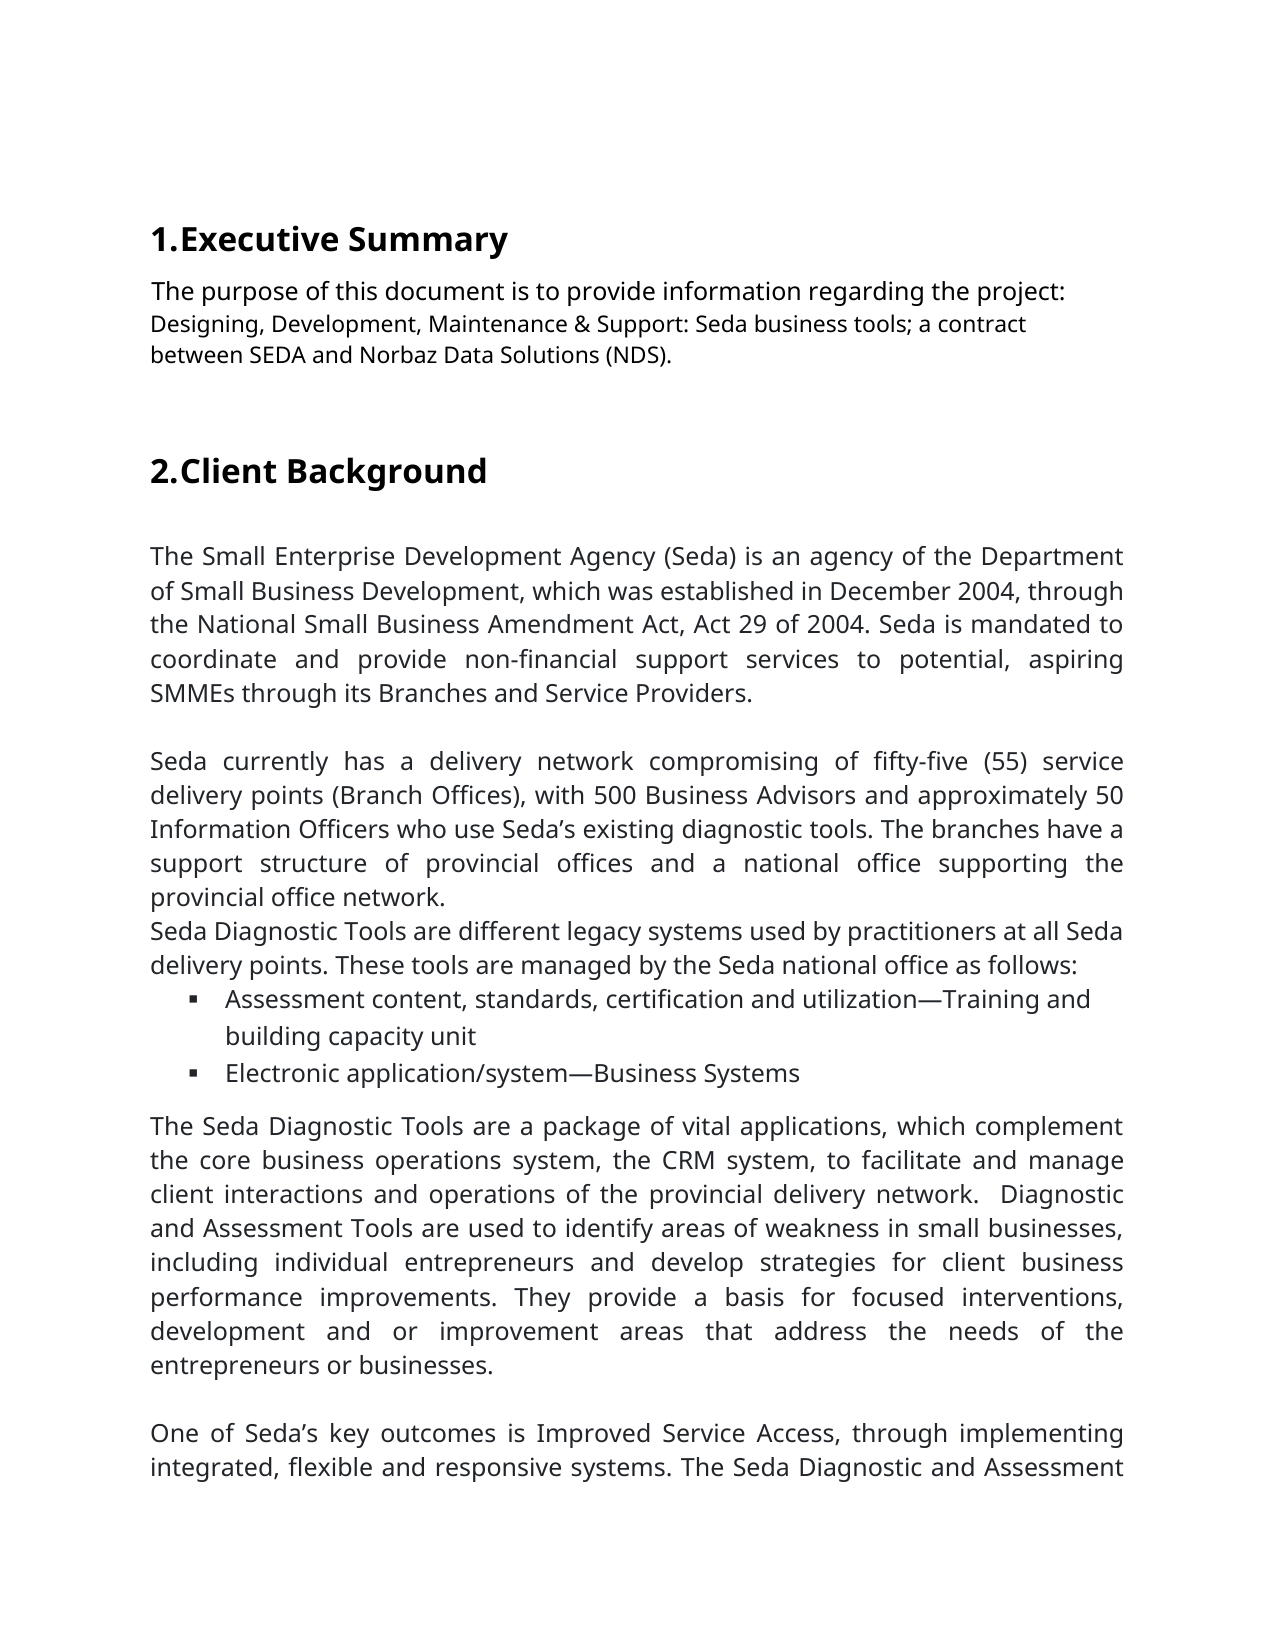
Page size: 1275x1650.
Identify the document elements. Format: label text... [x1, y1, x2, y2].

list Client Background [150, 448, 1125, 494]
list Executive Summary [150, 216, 1125, 261]
list Assessment content, standards, certification and utilization—Training and building capacity unit [187, 982, 1125, 1053]
text Seda Diagnostic Tools are different legacy systems used by practitioners at all Seda delivery points. These tools are managed by the Seda national office as follows: [150, 914, 1125, 982]
text The Seda Diagnostic Tools are a package of vital applications, which complement the core business operations system, the CRM system, to facilitate and manage client interactions and operations of the provincial delivery network. Diagnostic and Assessment Tools are used to identify areas of weakness in small businesses, including individual entrepreneurs and develop strategies for client business performance improvements. They provide a basis for focused interventions, development and or improvement areas that address the needs of the entrepreneurs or businesses. [150, 1109, 1125, 1381]
text Seda currently has a delivery network compromising of fifty-five (55) service delivery points (Branch Offices), with 500 Business Advisors and approximately 50 Information Officers who use Seda’s existing diagnostic tools. The branches have a support structure of provincial offices and a national office supporting the provincial office network. [150, 743, 1125, 914]
text The Small Enterprise Development Agency (Seda) is an agency of the Department of Small Business Development, which was established in December 2004, through the National Small Business Amendment Act, Act 29 of 2004. Seda is mandated to coordinate and provide non-financial support services to potential, aspiring SMMEs through its Branches and Service Providers. [150, 539, 1125, 709]
list Electronic application/system—Business Systems [187, 1055, 1125, 1089]
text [150, 1415, 1125, 1483]
text The purpose of this document is to provide information regarding the project: Designing, Development, Maintenance & Support: Seda business tools; a contract between SEDA and Norbaz Data Solutions (NDS). [150, 273, 1125, 370]
